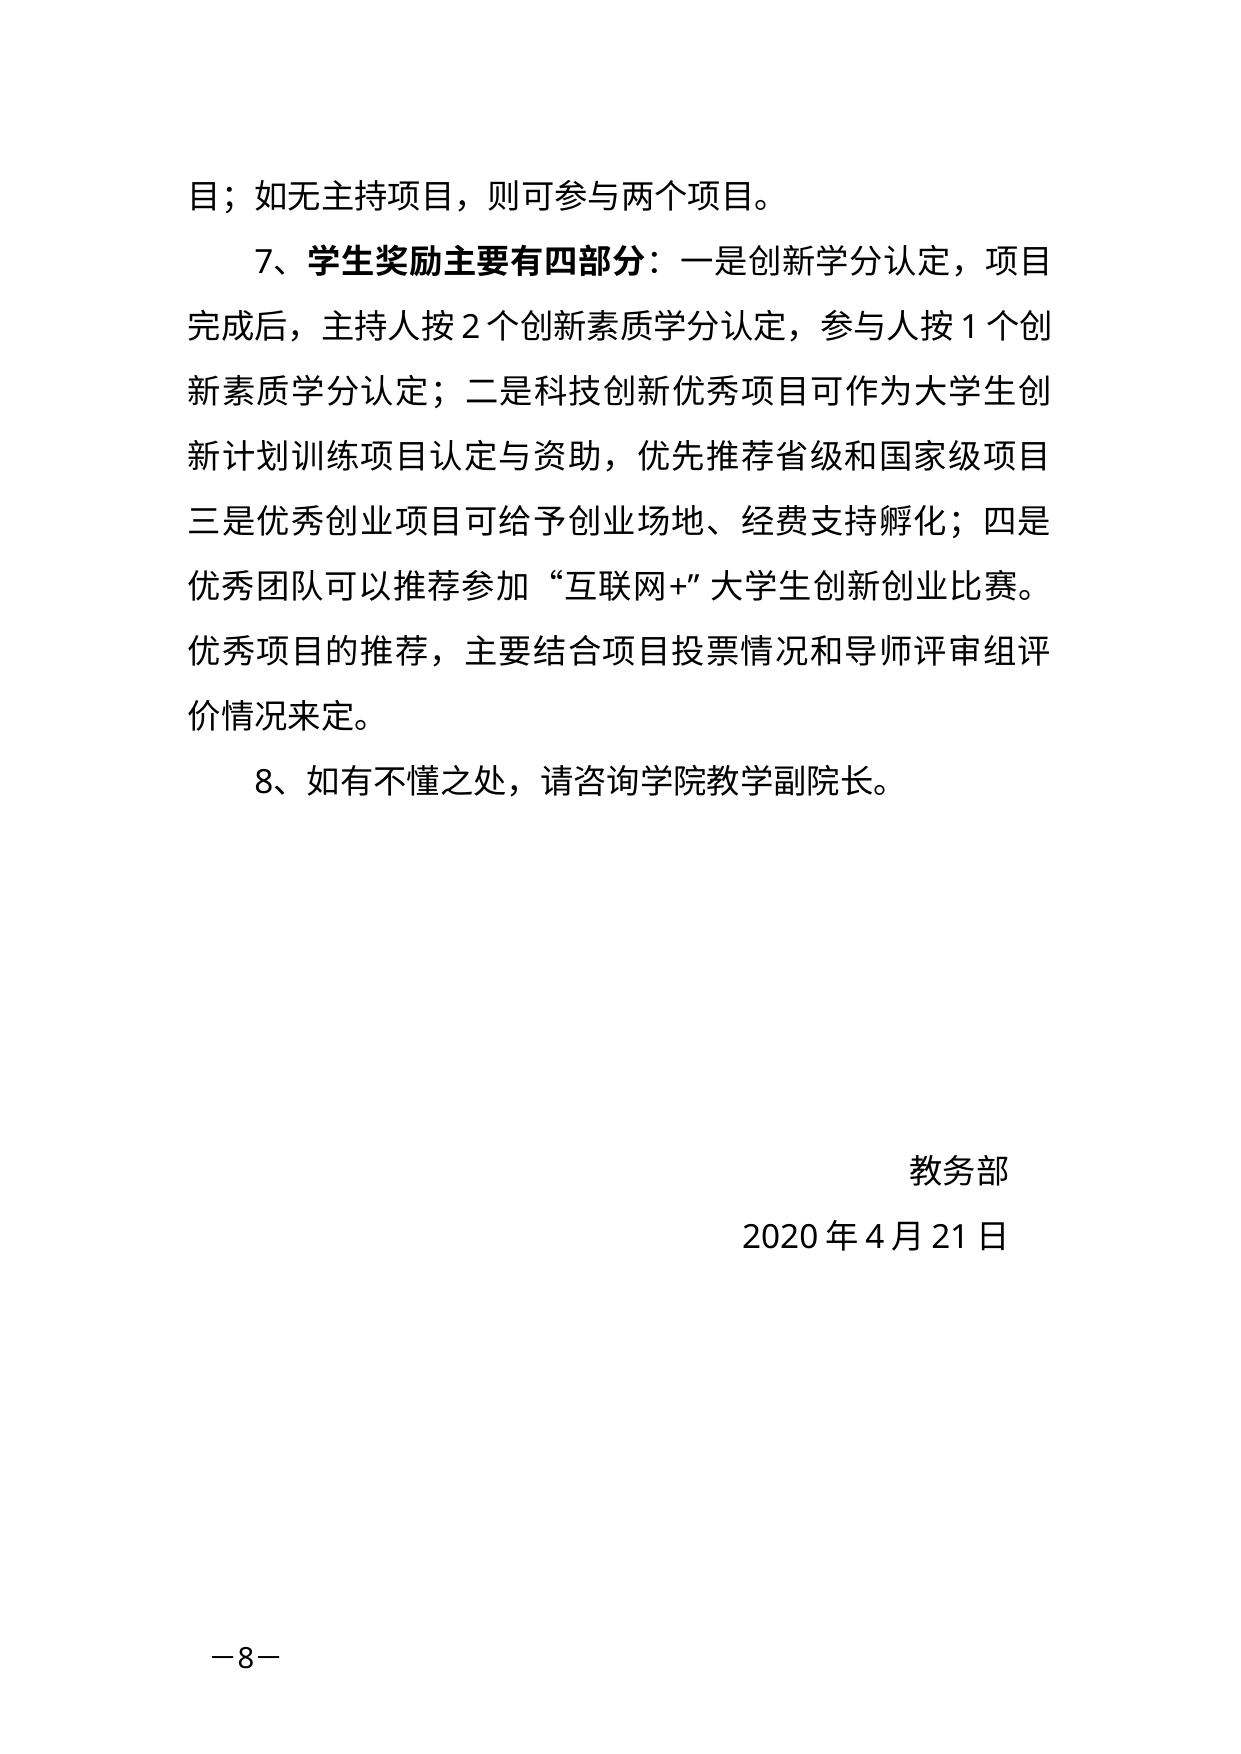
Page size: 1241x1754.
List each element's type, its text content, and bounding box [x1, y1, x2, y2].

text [187, 162, 1053, 227]
text 7、学生奖励主要有四部分：一是创新学分认定，项目完成后，主持人按2个创新素质学分认定，参与人按1个创新素质学分认定；二是科技创新优秀项目可作为大学生创新计划训练项目认定与资助，优先推荐省级和国家级项目；三是优秀创业项目可给予创业场地、经费支持孵化；四是优秀团队可以推荐参加“互联网+” 大学生创新创业比赛。优秀项目的推荐，主要结合项目投票情况和导师评审组评价情况来定。 [187, 227, 1053, 747]
text 教务部 [187, 1137, 1009, 1202]
text 2020年4月21日 [187, 1202, 1009, 1267]
text 8、如有不懂之处，请咨询学院教学副院长。 [187, 747, 1053, 812]
